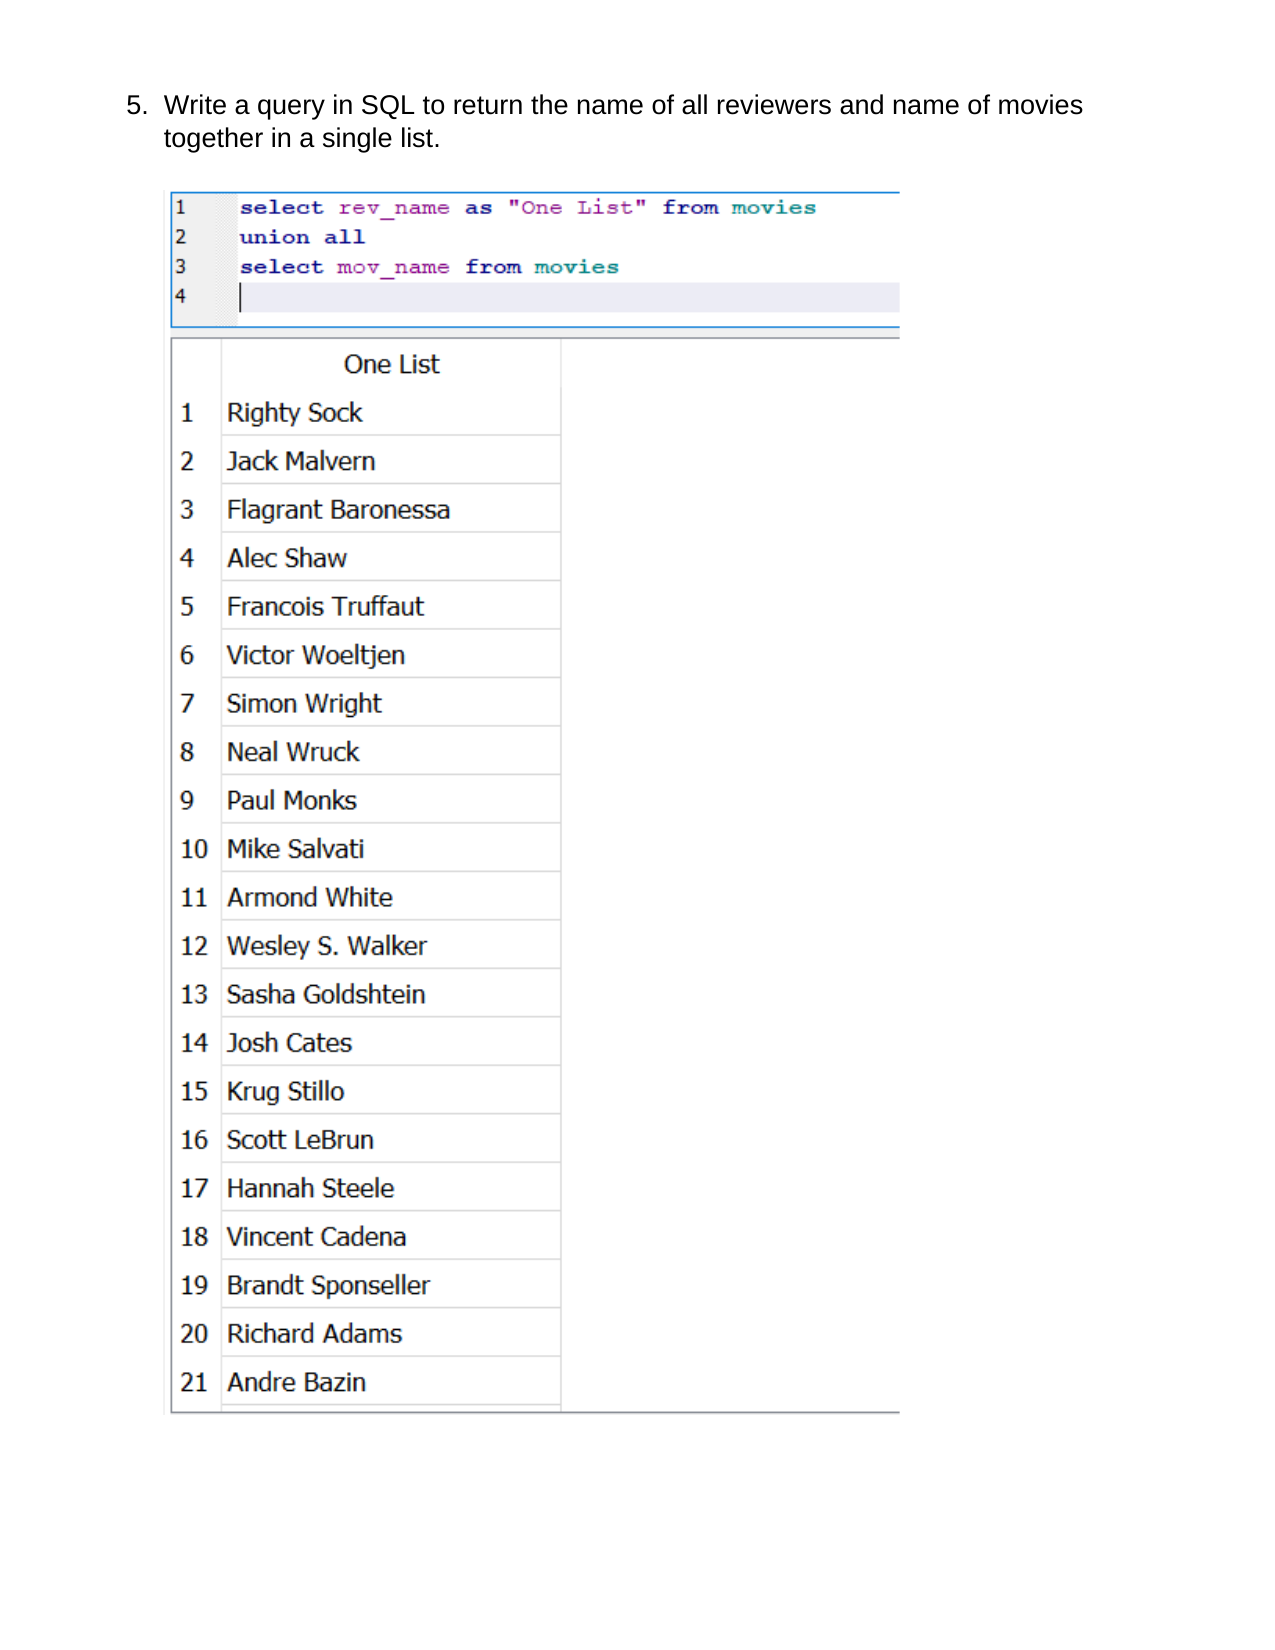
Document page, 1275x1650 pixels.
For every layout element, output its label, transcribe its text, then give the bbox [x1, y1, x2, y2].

picture [163, 190, 900, 1415]
list Write a query in SQL to return the name of all reviewers and name of movies together in a single list. [126, 89, 1186, 154]
